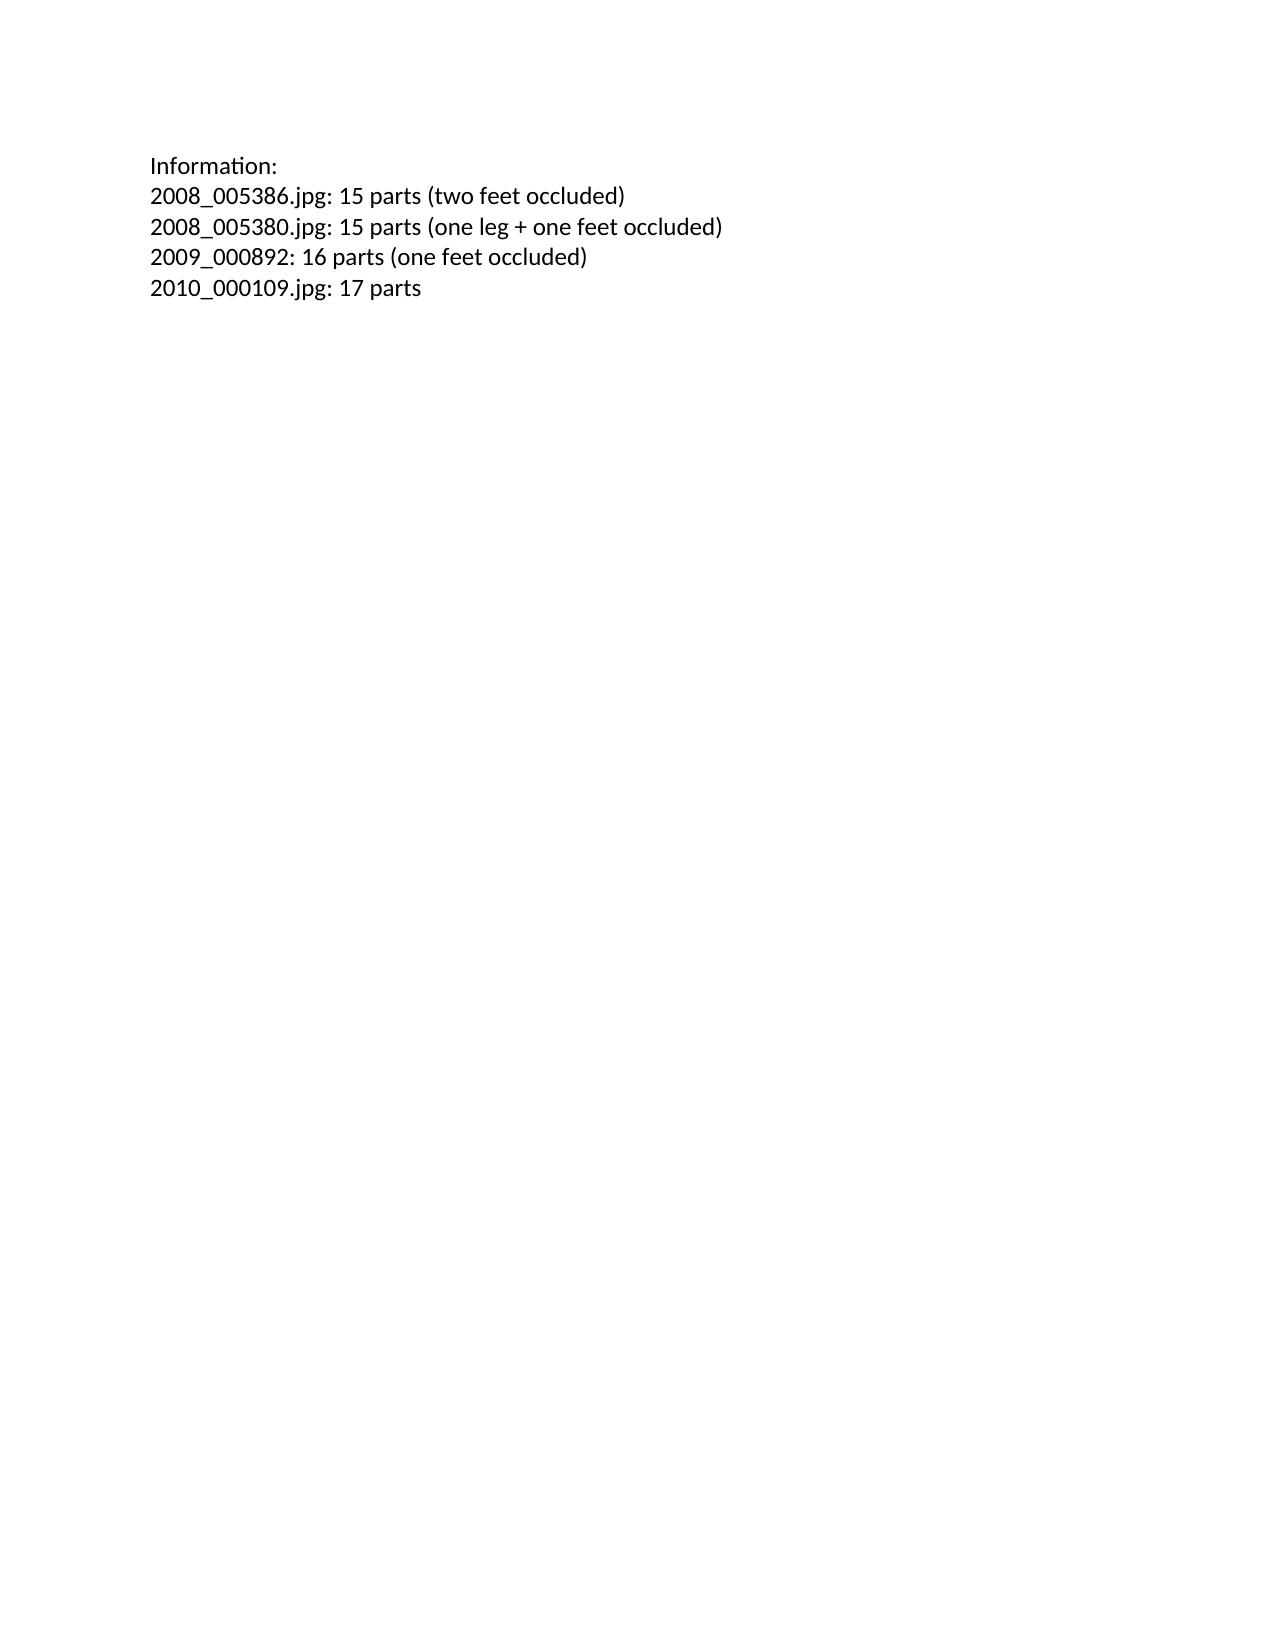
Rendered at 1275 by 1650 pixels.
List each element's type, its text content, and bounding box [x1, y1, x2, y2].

text 2008_005386.jpg: 15 parts (two feet occluded) [150, 181, 1125, 211]
text 2009_000892: 16 parts (one feet occluded) [150, 242, 1125, 272]
text 2008_005380.jpg: 15 parts (one leg + one feet occluded) [150, 211, 1125, 242]
text Information: [150, 150, 1125, 181]
text 2010_000109.jpg: 17 parts [150, 272, 1125, 303]
